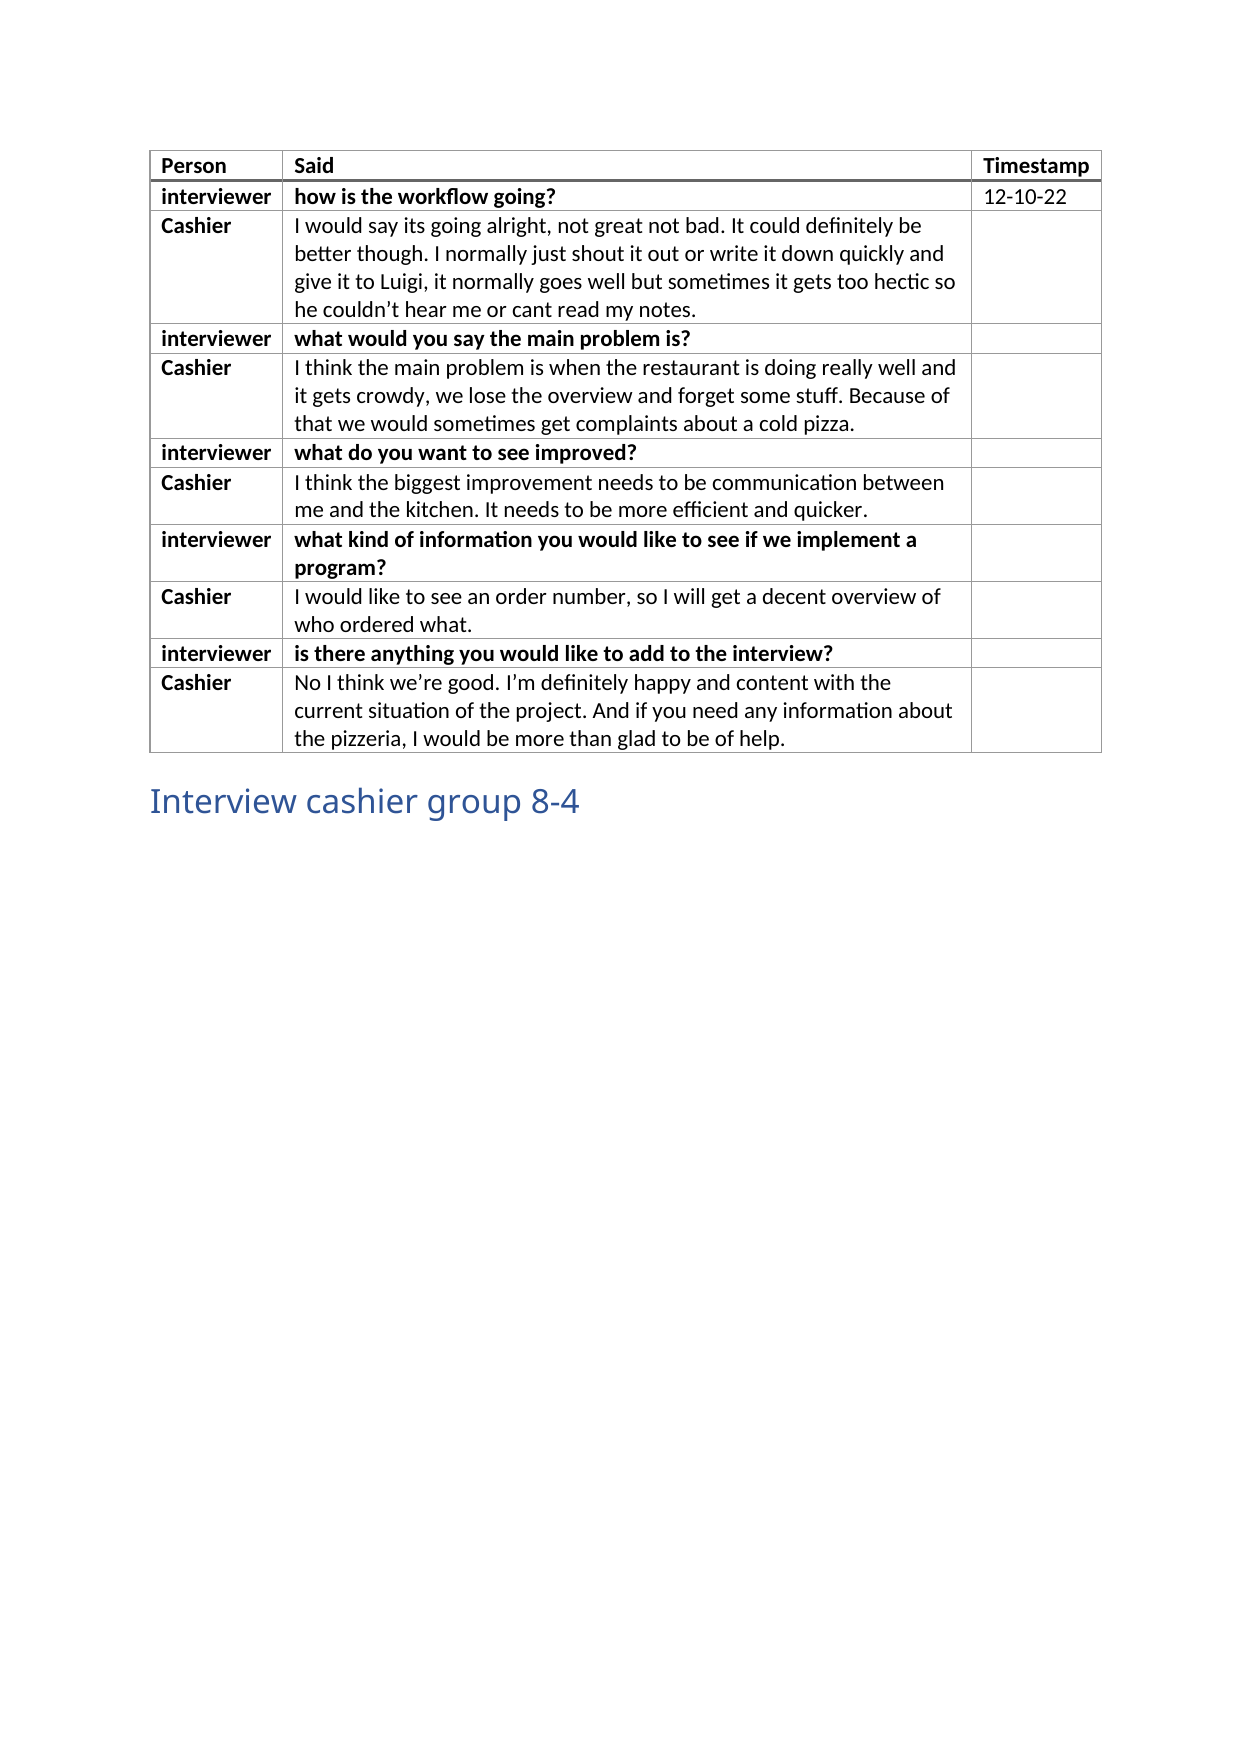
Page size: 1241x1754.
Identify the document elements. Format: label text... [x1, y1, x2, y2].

table_header Timestamp [972, 151, 1101, 179]
table_cell Cashier [151, 211, 282, 323]
table_cell interviewer [151, 324, 282, 352]
table_cell Cashier [151, 468, 282, 524]
table_cell [972, 525, 1101, 581]
subtitle Interview cashier group 8-4 [150, 778, 1090, 823]
table_cell how is the workflow going? [283, 182, 971, 210]
table_cell [972, 639, 1101, 667]
table_cell is there anything you would like to add to the interview? [283, 639, 971, 667]
table_cell interviewer [151, 525, 282, 581]
table_cell I think the biggest improvement needs to be communication between me and the kitchen. It needs to be more efficient and quicker. [283, 468, 971, 524]
table_cell [972, 468, 1101, 524]
table_cell Cashier [151, 582, 282, 638]
table_cell what kind of information you would like to see if we implement a program? [283, 525, 971, 581]
table_cell Cashier [151, 668, 282, 752]
table_cell what do you want to see improved? [283, 439, 971, 467]
table_header Person [151, 151, 282, 179]
table_cell [972, 354, 1101, 437]
table_header Said [283, 151, 971, 179]
table_cell interviewer [151, 439, 282, 467]
table_cell I would like to see an order number, so I will get a decent overview of who ordered what. [283, 582, 971, 638]
table_cell Cashier [151, 354, 282, 437]
table_cell interviewer [151, 182, 282, 210]
table_cell [972, 582, 1101, 638]
table_cell I think the main problem is when the restaurant is doing really well and it gets crowdy, we lose the overview and forget some stuff. Because of that we would sometimes get complaints about a cold pizza. [283, 354, 971, 437]
table_cell [972, 668, 1101, 752]
table_cell I would say its going alright, not great not bad. It could definitely be better though. I normally just shout it out or write it down quickly and give it to Luigi, it normally goes well but sometimes it gets too hectic so he couldn’t hear me or cant read my notes. [283, 211, 971, 323]
table_cell interviewer [151, 639, 282, 667]
table_cell what would you say the main problem is? [283, 324, 971, 352]
table_cell [972, 439, 1101, 467]
table_cell [972, 211, 1101, 323]
table_cell No I think we’re good. I’m definitely happy and content with the current situation of the project. And if you need any information about the pizzeria, I would be more than glad to be of help. [283, 668, 971, 752]
table_cell 12-10-22 [972, 182, 1101, 210]
table_cell [972, 324, 1101, 352]
